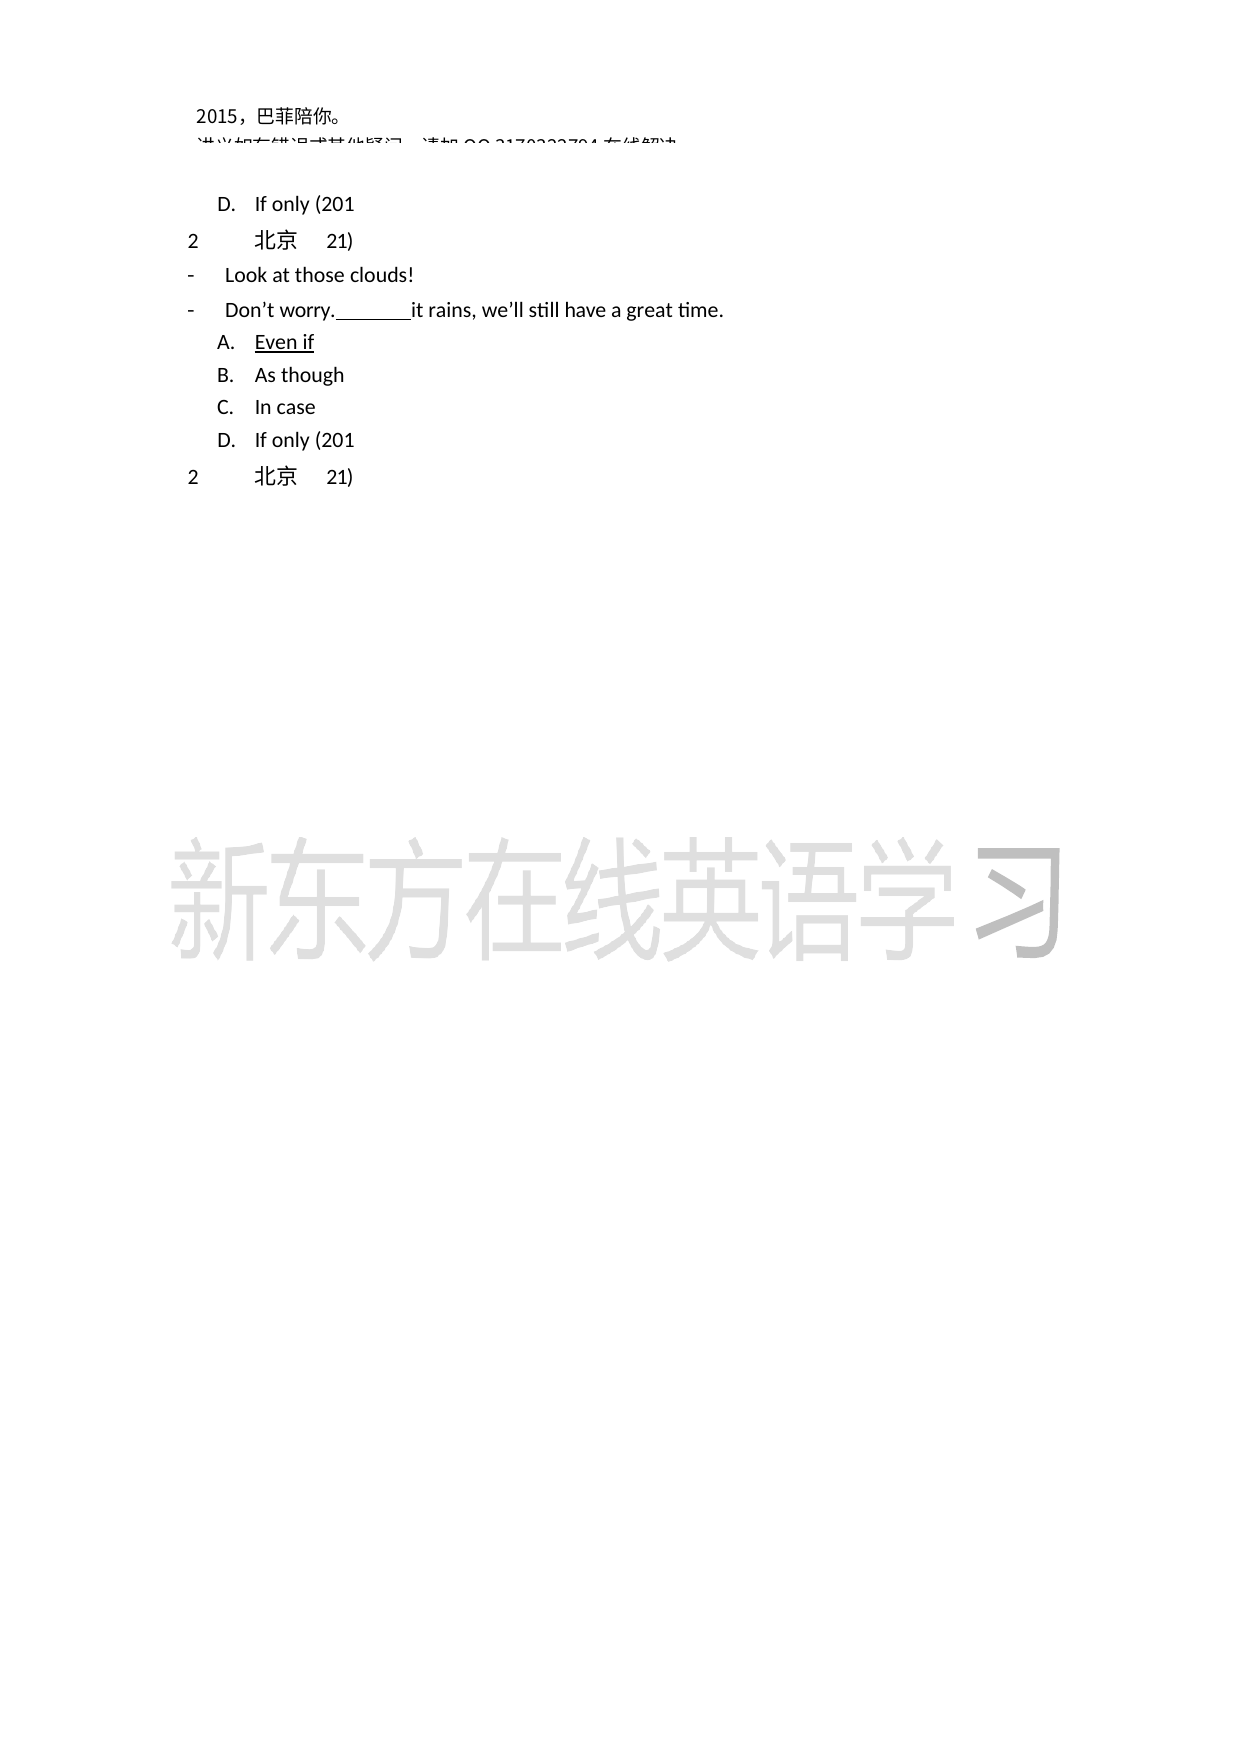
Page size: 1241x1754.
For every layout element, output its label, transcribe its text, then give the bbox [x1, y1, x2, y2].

list Even if [217, 328, 1071, 355]
picture [171, 837, 954, 962]
list As though [217, 361, 1071, 388]
list Look at those clouds! [187, 261, 1071, 287]
list If only (2012 北京 21) [187, 426, 355, 491]
list In case [217, 393, 1071, 420]
list If only (2012 北京 21) [187, 190, 355, 254]
list Don’t worry. it rains, we’ll still have a great time. [187, 292, 1071, 323]
